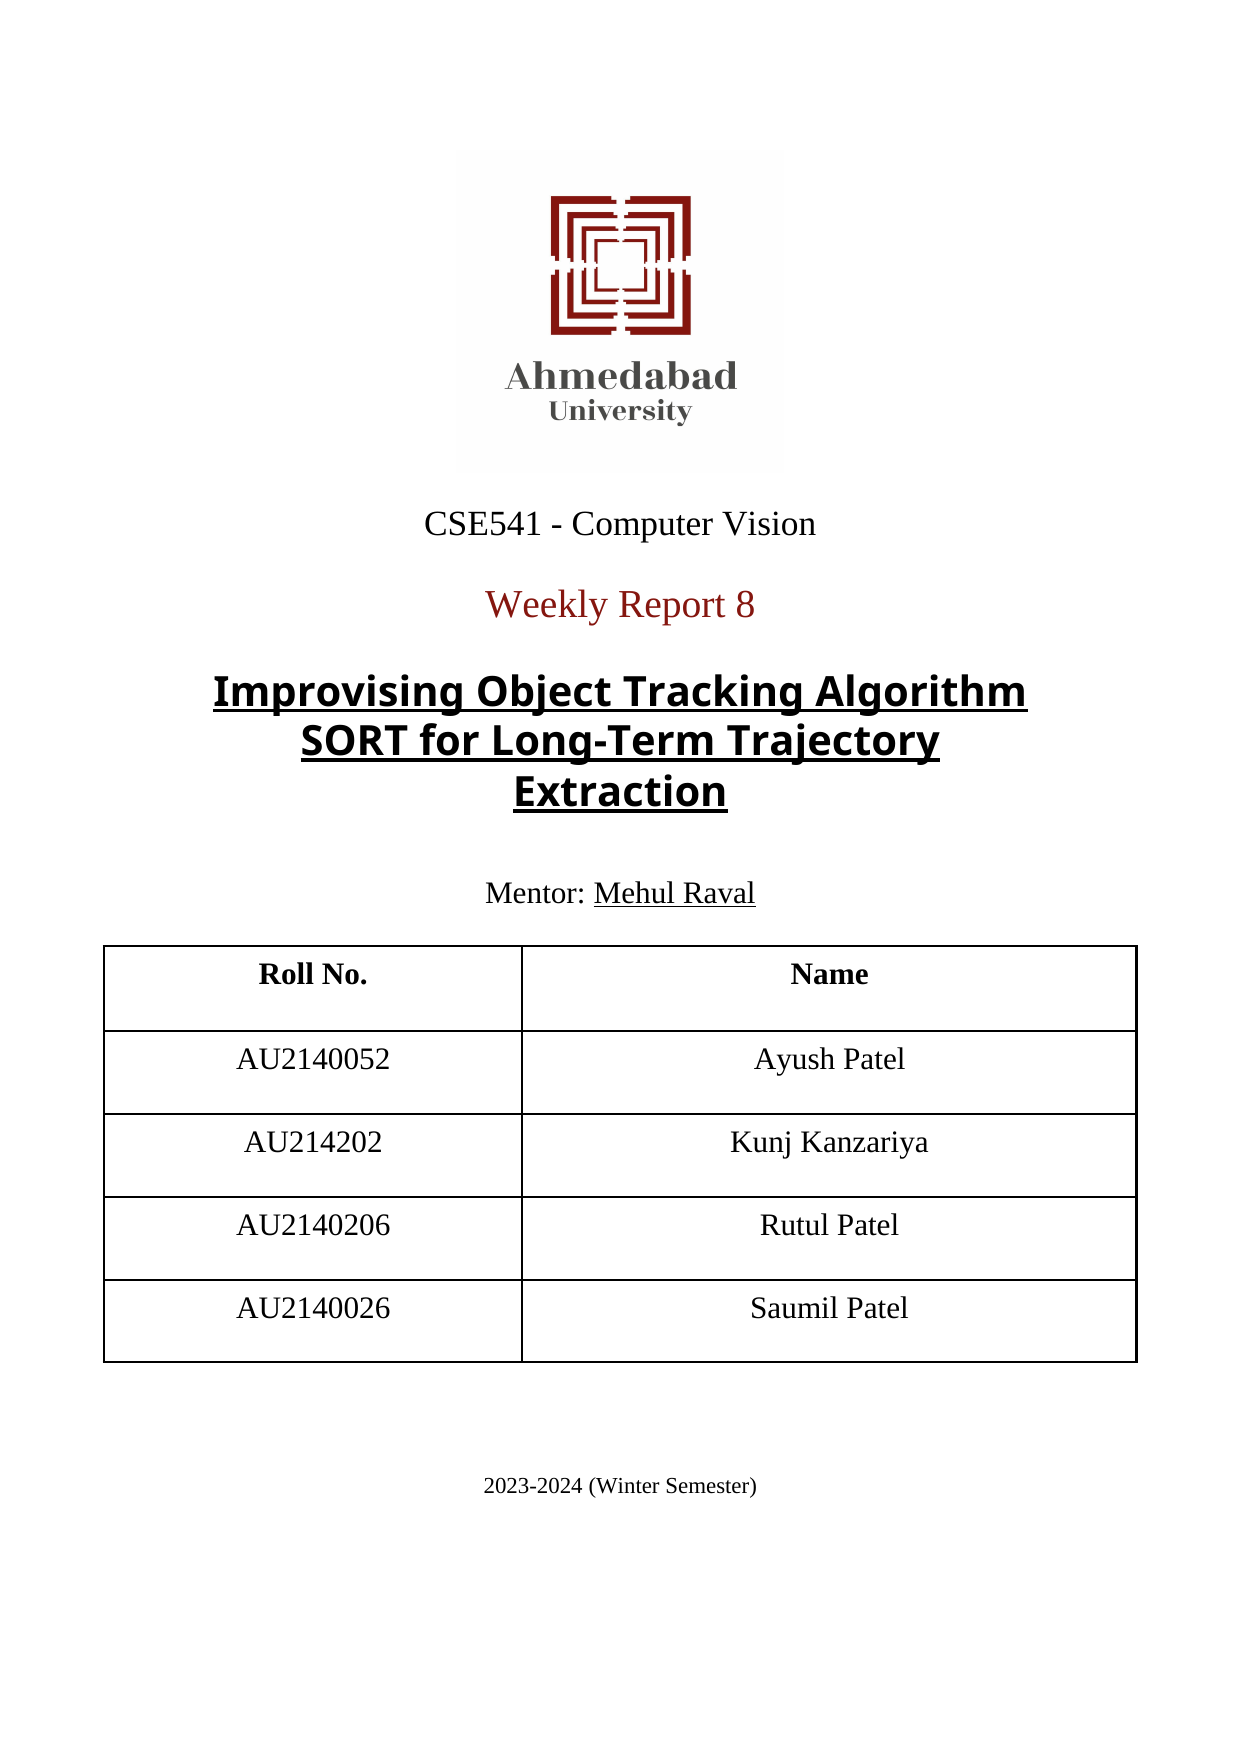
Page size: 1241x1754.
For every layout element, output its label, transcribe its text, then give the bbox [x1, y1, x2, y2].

table_cell AU2140052 [105, 1032, 521, 1113]
text CSE541 - Computer Vision [187, 502, 1053, 543]
table_cell Rutul Patel [523, 1198, 1135, 1278]
table_cell AU214202 [105, 1115, 521, 1196]
table_header Name [523, 947, 1135, 1030]
table_cell AU2140026 [105, 1281, 521, 1361]
picture [456, 150, 785, 473]
text Weekly Report 8 [187, 580, 1053, 626]
table_header Roll No. [105, 947, 521, 1030]
table_cell Saumil Patel [523, 1281, 1135, 1361]
table_cell AU2140206 [105, 1198, 521, 1278]
text Mentor: Mehul Raval [187, 874, 1053, 911]
table_cell Ayush Patel [523, 1032, 1135, 1113]
text Improvising Object Tracking Algorithm SORT for Long-Term Trajectory Extraction [187, 665, 1053, 818]
text 2023-2024 (Winter Semester) [187, 1472, 1053, 1498]
table_cell Kunj Kanzariya [523, 1115, 1135, 1196]
